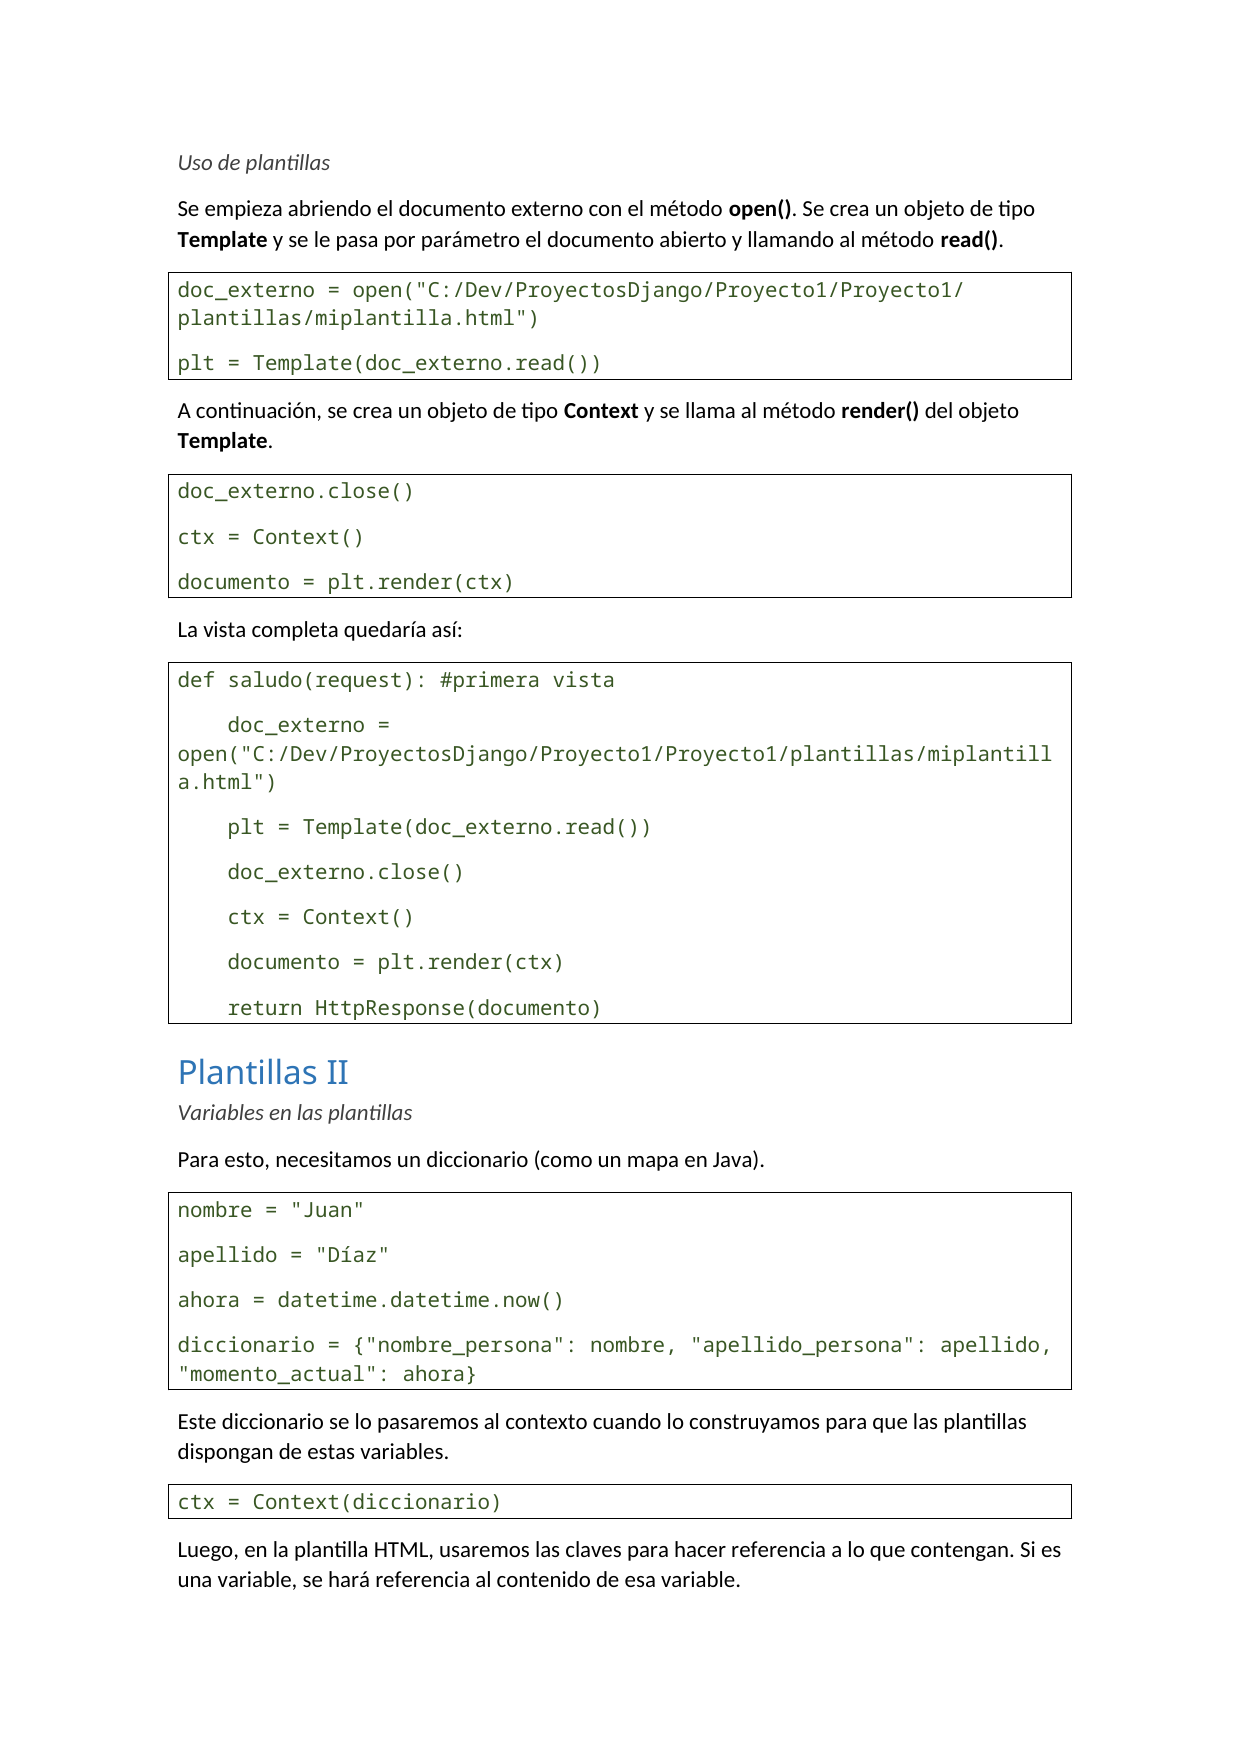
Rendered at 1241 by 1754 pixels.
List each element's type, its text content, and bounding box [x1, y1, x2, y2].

text documento = plt.render(ctx) [169, 944, 1071, 976]
text ahora = datetime.datetime.now() [169, 1282, 1071, 1314]
text documento = plt.render(ctx) [169, 564, 1071, 597]
text nombre = "Juan" [169, 1193, 1071, 1223]
text def saludo(request): #primera vista [169, 663, 1071, 693]
text ctx = Context() [169, 519, 1071, 550]
text return HttpResponse(documento) [169, 989, 1071, 1023]
text Este diccionario se lo pasaremos al contexto cuando lo construyamos para que las plantillas dispongan de estas variables. [177, 1407, 1063, 1465]
text doc_externo.close() [169, 475, 1071, 505]
text ctx = Context(diccionario) [169, 1485, 1071, 1518]
text plt = Template(doc_externo.read()) [169, 345, 1071, 379]
subtitle Plantillas II [177, 1049, 1063, 1094]
text A continuación, se crea un objeto de tipo Context y se llama al método render() del objeto Template. [177, 396, 1063, 455]
text Luego, en la plantilla HTML, usaremos las claves para hacer referencia a lo que contengan. Si es una variable, se hará referencia al contenido de esa variable. [177, 1535, 1063, 1594]
text Uso de plantillas [177, 148, 1063, 176]
text doc_externo = open("C:/Dev/ProyectosDjango/Proyecto1/Proyecto1/plantillas/miplantilla.html") [169, 273, 1071, 332]
text Variables en las plantillas [177, 1098, 1063, 1126]
text apellido = "Díaz" [169, 1237, 1071, 1268]
text doc_externo = open("C:/Dev/ProyectosDjango/Proyecto1/Proyecto1/plantillas/miplantilla.html") [169, 707, 1071, 796]
text diccionario = {"nombre_persona": nombre, "apellido_persona": apellido, "momento_actual": ahora} [169, 1327, 1071, 1389]
text plt = Template(doc_externo.read()) [169, 809, 1071, 841]
text doc_externo.close() [169, 854, 1071, 886]
text La vista completa quedaría así: [177, 615, 1063, 643]
text Para esto, necesitamos un diccionario (como un mapa en Java). [177, 1145, 1063, 1173]
text ctx = Context() [169, 899, 1071, 931]
